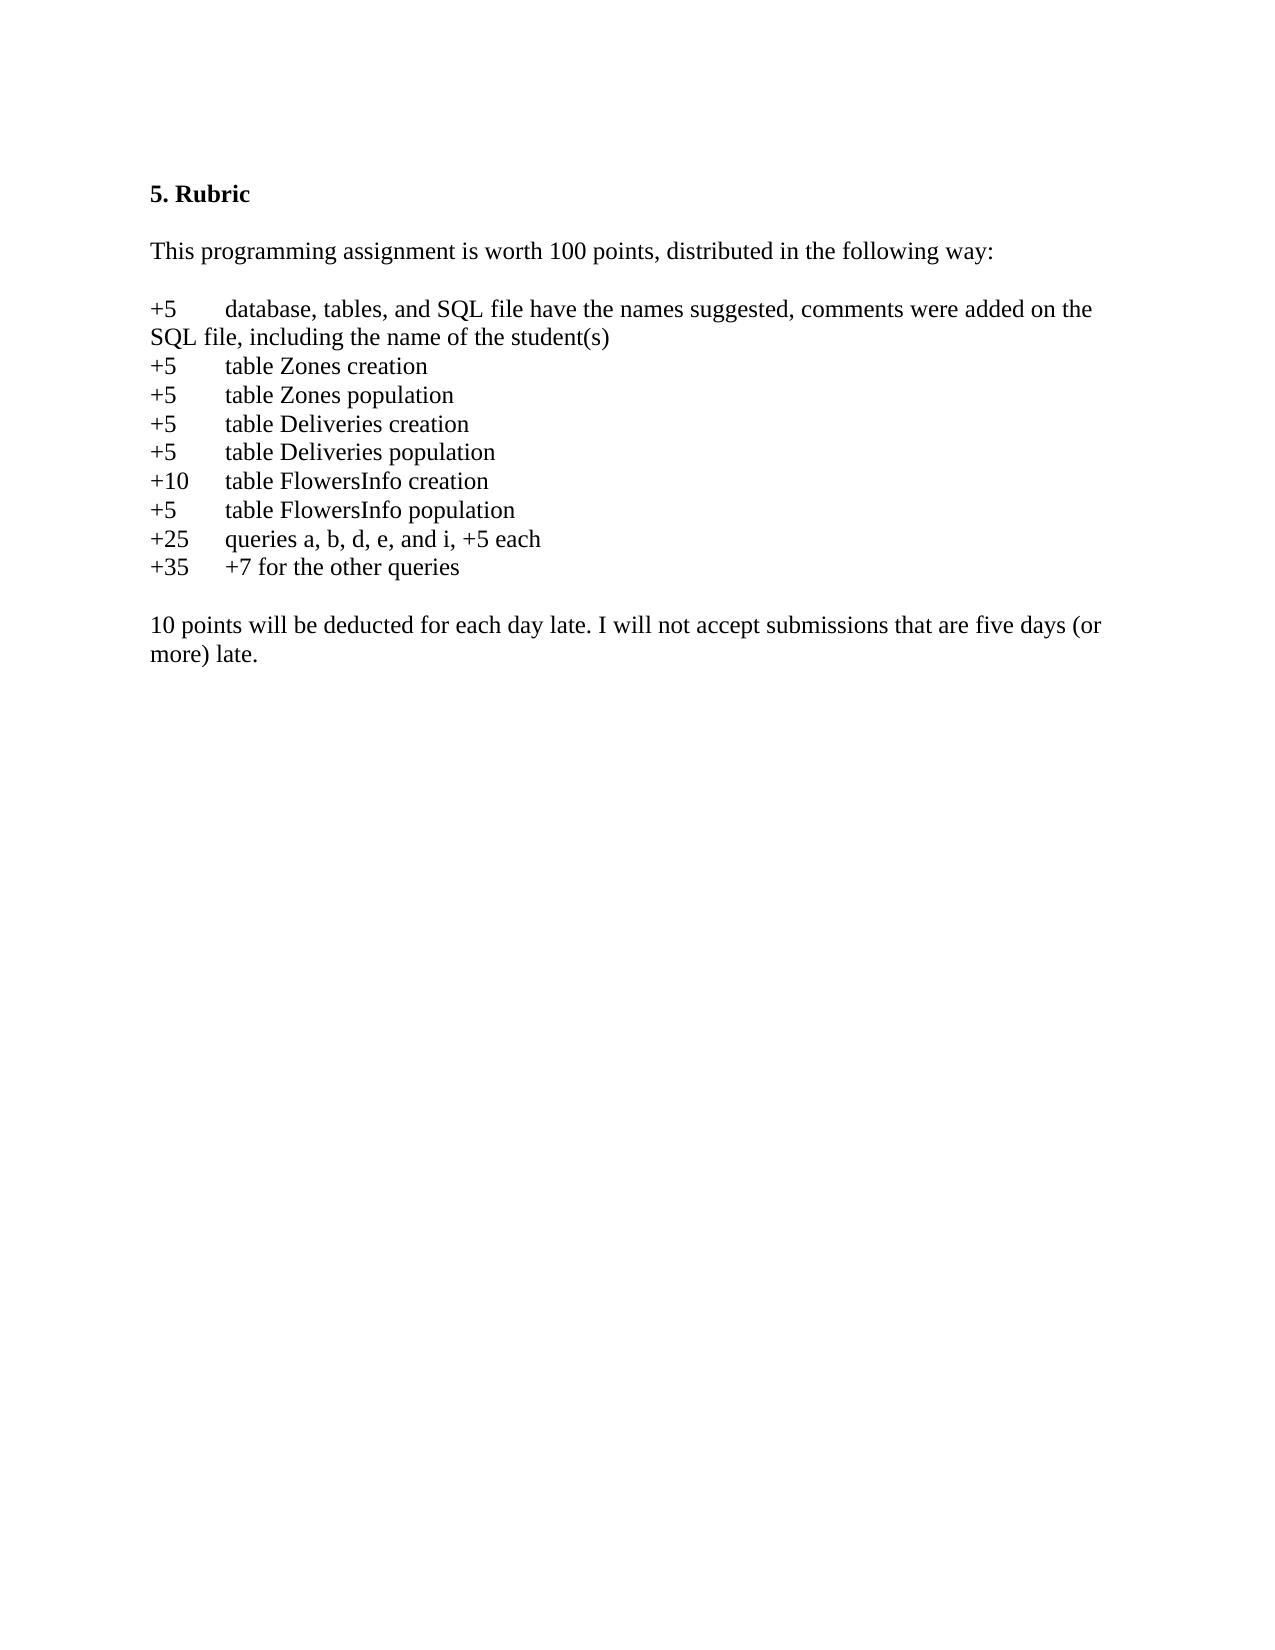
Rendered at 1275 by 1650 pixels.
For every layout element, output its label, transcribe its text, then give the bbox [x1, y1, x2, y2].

text +5 table Deliveries creation [150, 409, 1125, 437]
text +5 table Zones creation [150, 351, 1125, 380]
text +5 table Zones population [150, 380, 1125, 409]
text +5 table Deliveries population [150, 437, 1125, 466]
text +35 +7 for the other queries [150, 552, 1125, 581]
text +5 table FlowersInfo population [150, 495, 1125, 524]
text +5 database, tables, and SQL file have the names suggested, comments were added on the SQL file, including the name of the student(s) [150, 294, 1125, 351]
text 10 points will be deducted for each day late. I will not accept submissions that are five days (or more) late. [150, 610, 1125, 667]
text This programming assignment is worth 100 points, distributed in the following way: [150, 236, 1125, 265]
text 5. Rubric [150, 179, 1125, 207]
text +10 table FlowersInfo creation [150, 466, 1125, 495]
text +25 queries a, b, d, e, and i, +5 each [150, 524, 1125, 552]
